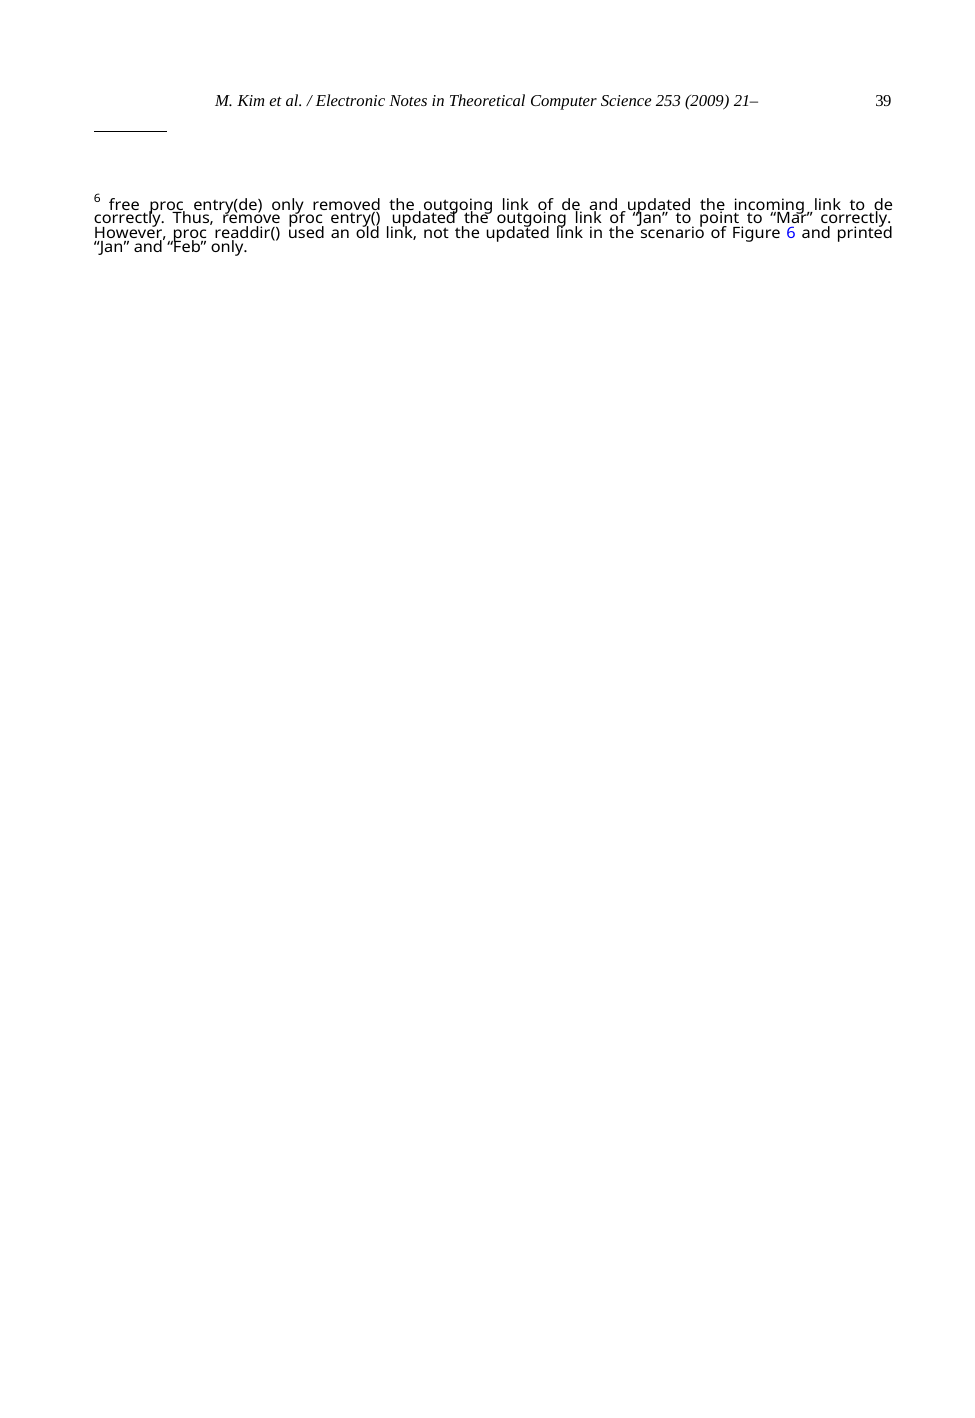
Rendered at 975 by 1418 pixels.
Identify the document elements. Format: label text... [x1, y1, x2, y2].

text 6 free proc entry(de) only removed the outgoing link of de and updated the incoming link to de correctly. Thus, remove proc entry() updated the outgoing link of “Jan” to point to “Mar” correctly. However, proc readdir() used an old link, not the updated link in the scenario of Figure 6 and printed “Jan” and “Feb” only. [94, 197, 893, 257]
